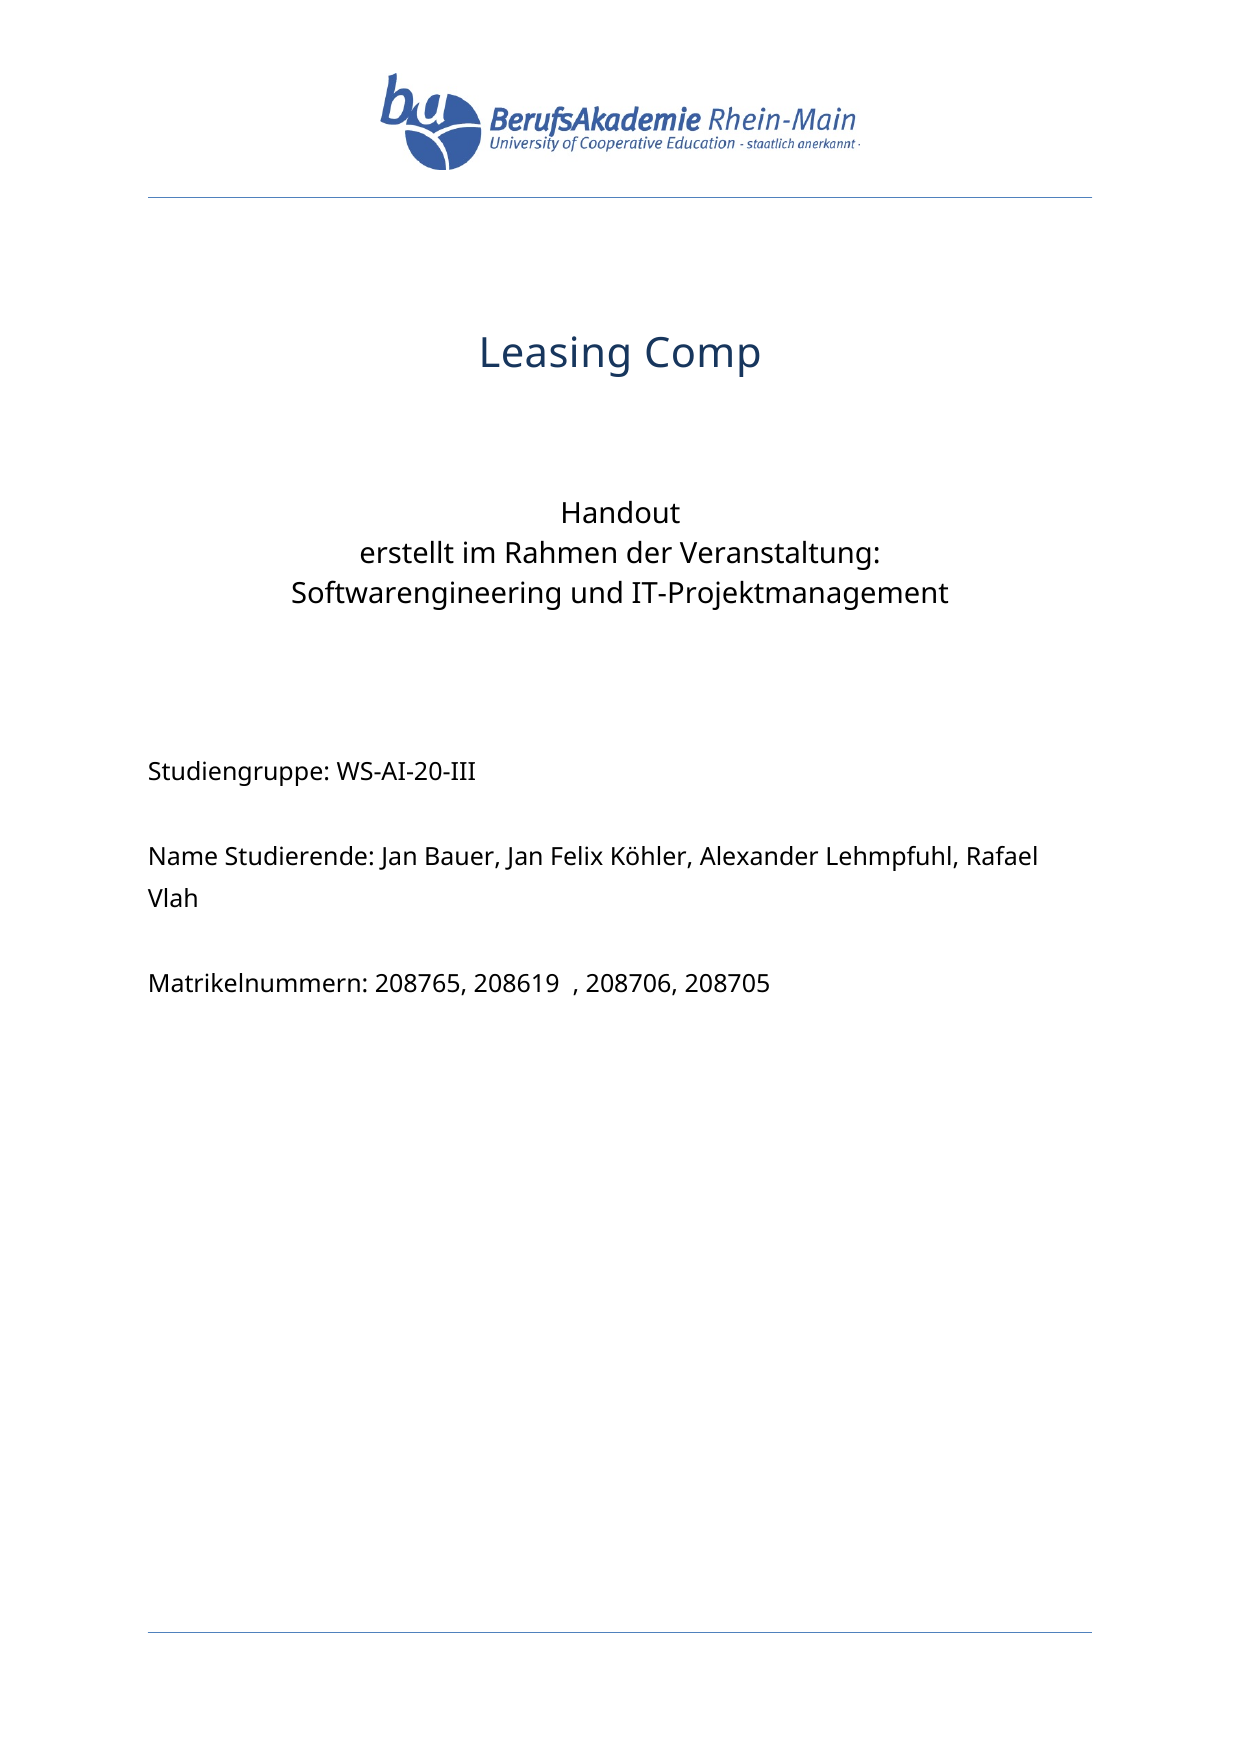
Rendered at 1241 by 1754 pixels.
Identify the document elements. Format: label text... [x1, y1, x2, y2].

text Handout [148, 493, 1092, 532]
text Softwarengineering und IT-Projektmanagement [148, 572, 1092, 612]
text Matrikelnummern: 208765, 208619 , 208706, 208705 [148, 966, 1092, 1000]
text erstellt im Rahmen der Veranstaltung: [148, 532, 1092, 572]
picture [380, 73, 860, 170]
title Leasing Comp [148, 322, 1092, 379]
text Studiengruppe: WS-AI-20-III [148, 754, 1092, 788]
text Name Studierende: Jan Bauer, Jan Felix Köhler, Alexander Lehmpfuhl, Rafael Vlah [148, 839, 1092, 915]
